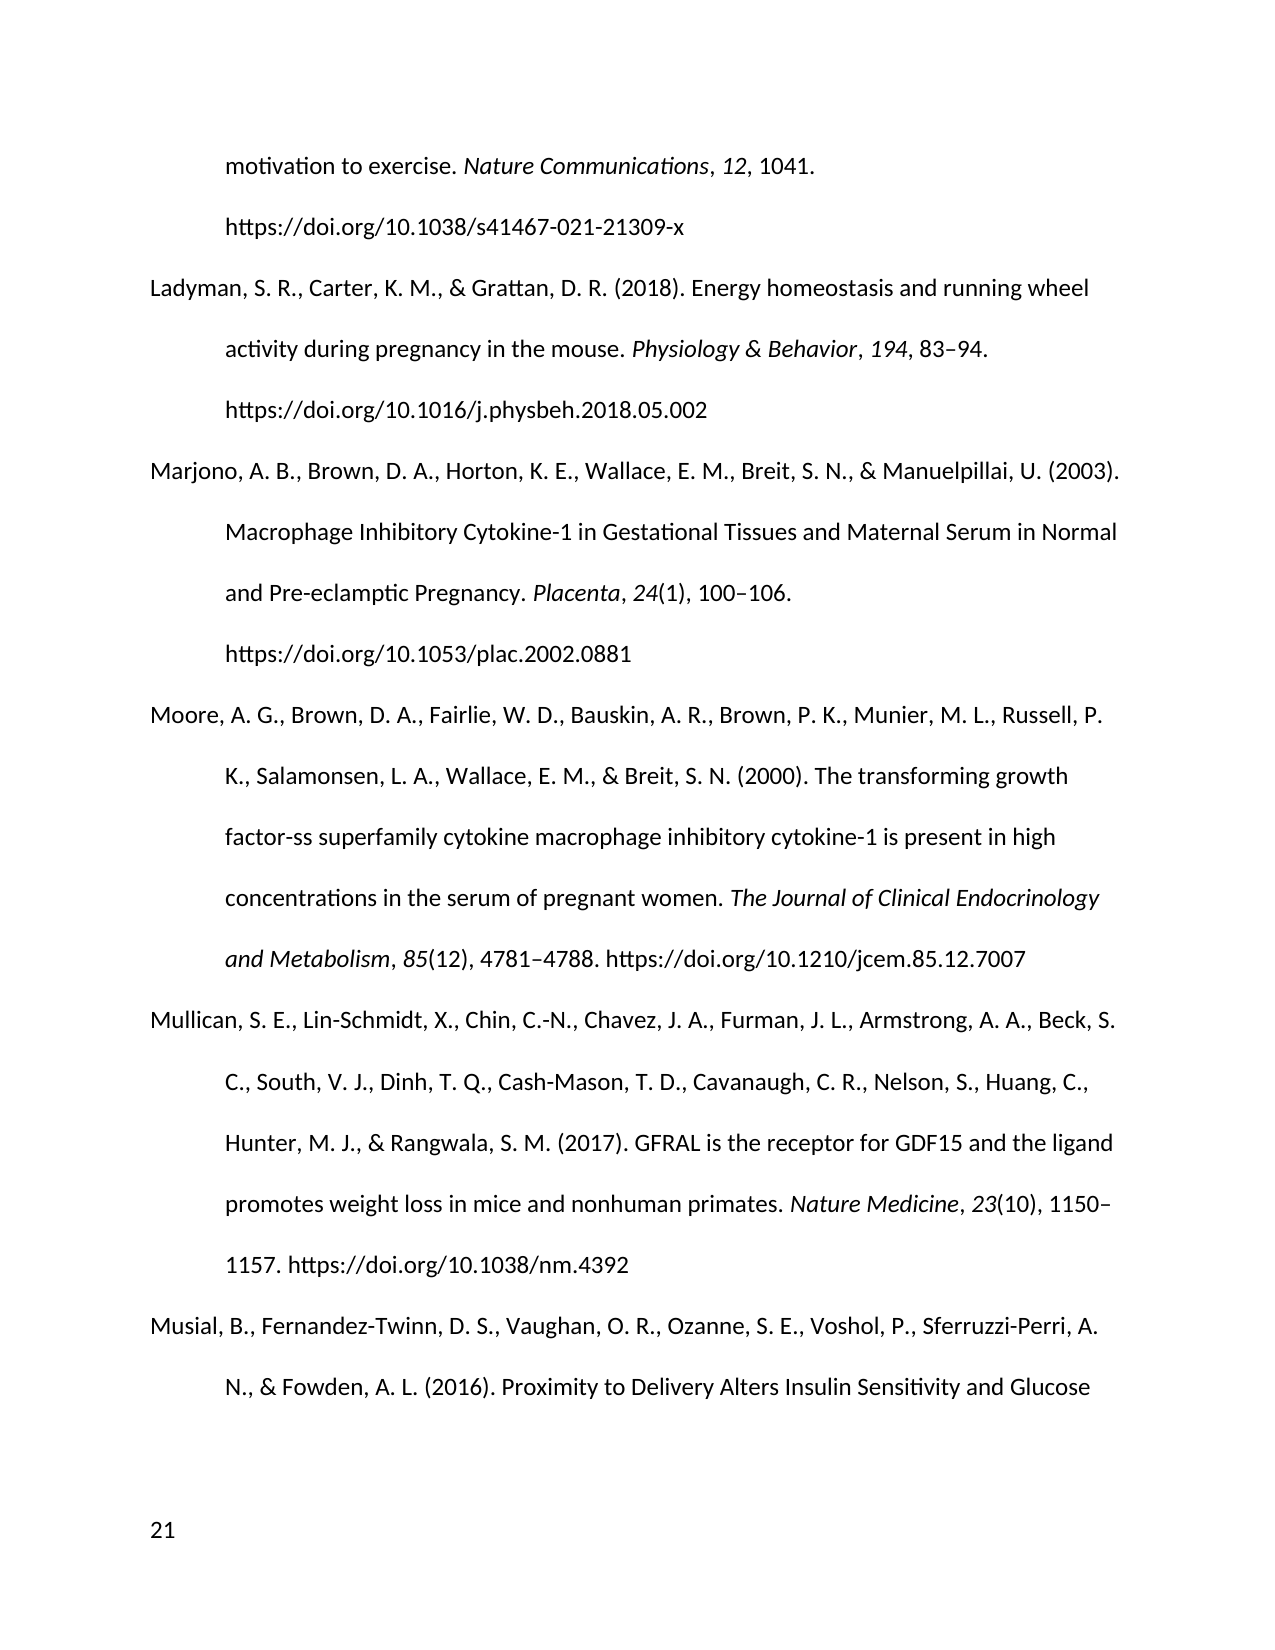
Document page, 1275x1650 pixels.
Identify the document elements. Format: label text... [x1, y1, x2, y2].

text Marjono, A. B., Brown, D. A., Horton, K. E., Wallace, E. M., Breit, S. N., & Manuelpillai, U. (2003). Macrophage Inhibitory Cytokine-1 in Gestational Tissues and Maternal Serum in Normal and Pre-eclamptic Pregnancy. Placenta, 24(1), 100–106. https://doi.org/10.1053/plac.2002.0881 [150, 455, 1125, 669]
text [150, 1310, 1125, 1401]
text Ladyman, S. R., Carter, K. M., & Grattan, D. R. (2018). Energy homeostasis and running wheel activity during pregnancy in the mouse. Physiology & Behavior, 194, 83–94. https://doi.org/10.1016/j.physbeh.2018.05.002 [150, 272, 1125, 425]
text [150, 150, 1125, 242]
text Mullican, S. E., Lin-Schmidt, X., Chin, C.-N., Chavez, J. A., Furman, J. L., Armstrong, A. A., Beck, S. C., South, V. J., Dinh, T. Q., Cash-Mason, T. D., Cavanaugh, C. R., Nelson, S., Huang, C., Hunter, M. J., & Rangwala, S. M. (2017). GFRAL is the receptor for GDF15 and the ligand promotes weight loss in mice and nonhuman primates. Nature Medicine, 23(10), 1150–1157. https://doi.org/10.1038/nm.4392 [150, 1004, 1125, 1279]
text Moore, A. G., Brown, D. A., Fairlie, W. D., Bauskin, A. R., Brown, P. K., Munier, M. L., Russell, P. K., Salamonsen, L. A., Wallace, E. M., & Breit, S. N. (2000). The transforming growth factor-ss superfamily cytokine macrophage inhibitory cytokine-1 is present in high concentrations in the serum of pregnant women. The Journal of Clinical Endocrinology and Metabolism, 85(12), 4781–4788. https://doi.org/10.1210/jcem.85.12.7007 [150, 699, 1125, 974]
